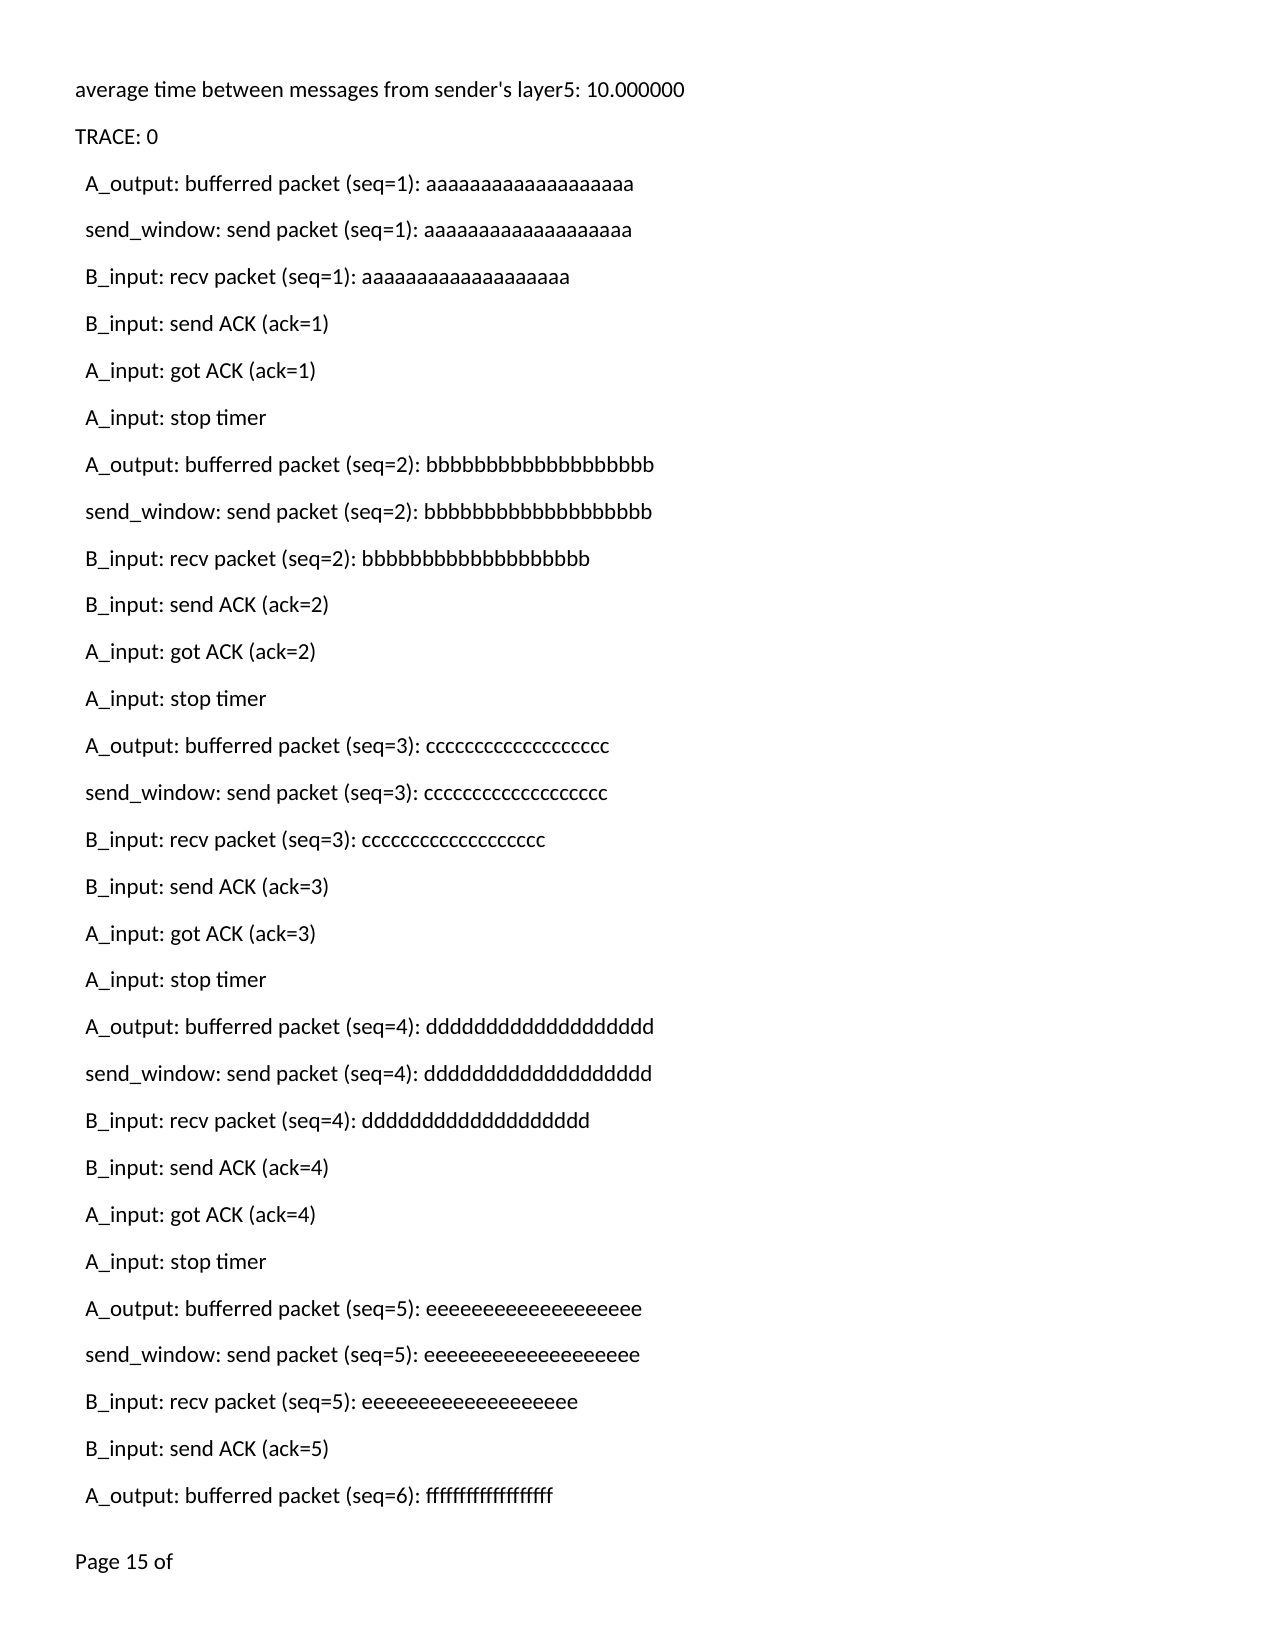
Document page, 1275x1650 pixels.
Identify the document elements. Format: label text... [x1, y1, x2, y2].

text A_input: got ACK (ack=4) [75, 1200, 1200, 1228]
text A_input: stop timer [75, 684, 1200, 712]
text B_input: send ACK (ack=4) [75, 1153, 1200, 1181]
text A_input: got ACK (ack=3) [75, 919, 1200, 947]
text average time between messages from sender's layer5: 10.000000 [75, 75, 1200, 103]
text B_input: recv packet (seq=5): eeeeeeeeeeeeeeeeeee [75, 1387, 1200, 1416]
text send_window: send packet (seq=3): ccccccccccccccccccc [75, 778, 1200, 806]
text B_input: recv packet (seq=2): bbbbbbbbbbbbbbbbbbb [75, 544, 1200, 572]
text B_input: send ACK (ack=3) [75, 872, 1200, 900]
text send_window: send packet (seq=5): eeeeeeeeeeeeeeeeeee [75, 1341, 1200, 1369]
text send_window: send packet (seq=1): aaaaaaaaaaaaaaaaaaa [75, 216, 1200, 244]
text A_output: bufferred packet (seq=4): ddddddddddddddddddd [75, 1012, 1200, 1041]
text A_input: stop timer [75, 1247, 1200, 1275]
text A_output: bufferred packet (seq=3): ccccccccccccccccccc [75, 731, 1200, 759]
text B_input: recv packet (seq=1): aaaaaaaaaaaaaaaaaaa [75, 262, 1200, 291]
text A_input: stop timer [75, 403, 1200, 431]
text A_input: got ACK (ack=2) [75, 637, 1200, 666]
text B_input: recv packet (seq=3): ccccccccccccccccccc [75, 825, 1200, 853]
text B_input: recv packet (seq=4): ddddddddddddddddddd [75, 1106, 1200, 1134]
text A_output: bufferred packet (seq=2): bbbbbbbbbbbbbbbbbbb [75, 450, 1200, 478]
text A_input: stop timer [75, 966, 1200, 994]
text B_input: send ACK (ack=1) [75, 309, 1200, 337]
text A_output: bufferred packet (seq=1): aaaaaaaaaaaaaaaaaaa [75, 169, 1200, 197]
text send_window: send packet (seq=4): ddddddddddddddddddd [75, 1059, 1200, 1087]
text A_output: bufferred packet (seq=5): eeeeeeeeeeeeeeeeeee [75, 1294, 1200, 1322]
text send_window: send packet (seq=2): bbbbbbbbbbbbbbbbbbb [75, 497, 1200, 525]
text A_output: bufferred packet (seq=6): fffffffffffffffffff [75, 1481, 1200, 1509]
text B_input: send ACK (ack=5) [75, 1434, 1200, 1462]
text TRACE: 0 [75, 122, 1200, 150]
text A_input: got ACK (ack=1) [75, 356, 1200, 384]
text B_input: send ACK (ack=2) [75, 591, 1200, 619]
